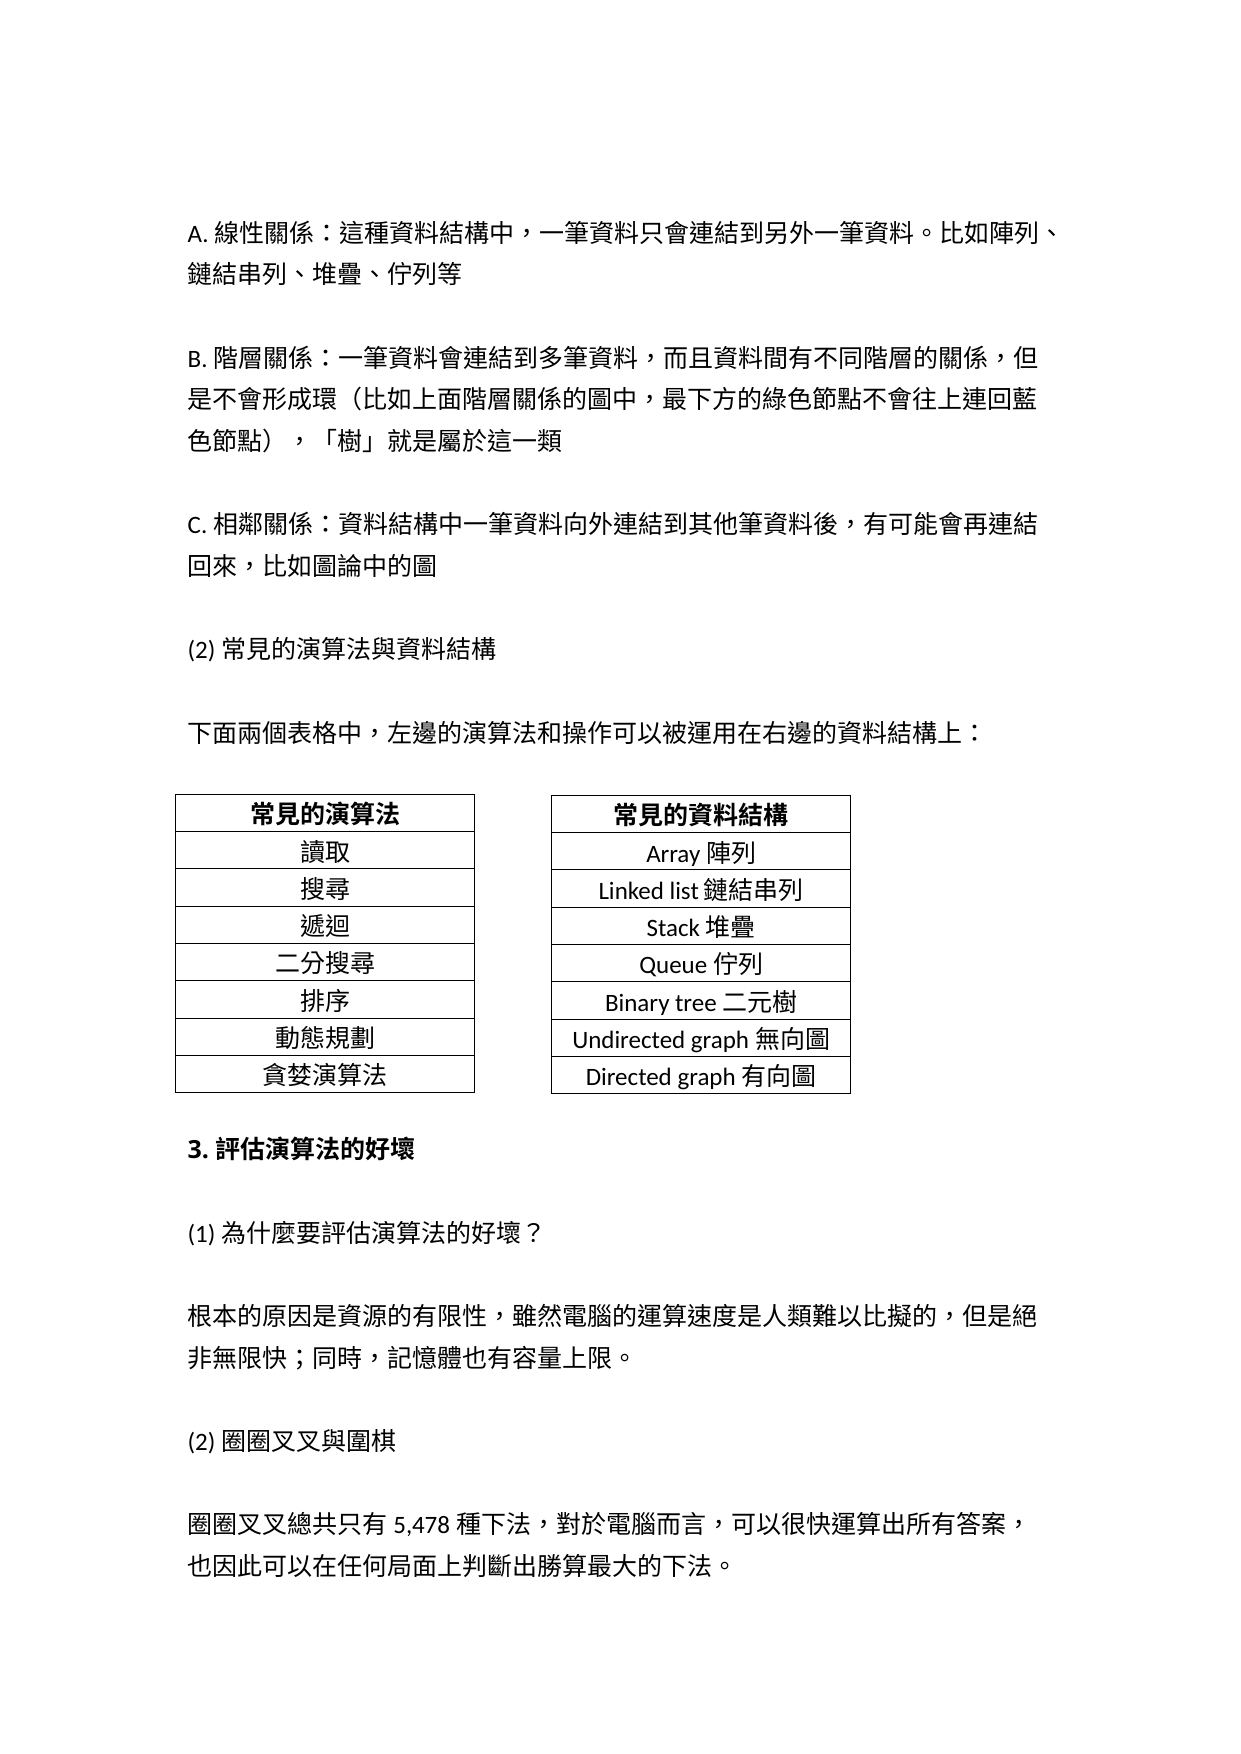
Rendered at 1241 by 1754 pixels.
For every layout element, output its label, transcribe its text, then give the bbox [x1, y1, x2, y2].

table_cell Undirected graph 無向圖 [552, 1020, 850, 1056]
text 根本的原因是資源的有限性，雖然電腦的運算速度是人類難以比擬的，但是絕非無限快；同時，記憶體也有容量上限。 [187, 1294, 1053, 1377]
table_cell Binary tree 二元樹 [552, 982, 850, 1018]
table_cell Directed graph 有向圖 [552, 1057, 850, 1093]
table_cell Array 陣列 [552, 833, 850, 869]
text (1) 為什麼要評估演算法的好壞？ [187, 1210, 1053, 1252]
table_cell 動態規劃 [176, 1019, 474, 1055]
text C. 相鄰關係：資料結構中一筆資料向外連結到其他筆資料後，有可能會再連結回來，比如圖論中的圖 [187, 502, 1053, 585]
table_cell Linked list鏈結串列 [552, 870, 850, 907]
text (2) 常見的演算法與資料結構 [187, 627, 1053, 669]
text 下面兩個表格中，左邊的演算法和操作可以被運用在右邊的資料結構上： [187, 710, 1053, 752]
table_header 常見的資料結構 [552, 796, 850, 832]
table_cell 搜尋 [176, 869, 474, 906]
table_cell 讀取 [176, 832, 474, 868]
table_cell Queue 佇列 [552, 945, 850, 981]
table_cell 排序 [176, 981, 474, 1017]
text A. 線性關係：這種資料結構中，一筆資料只會連結到另外一筆資料。比如陣列、鏈結串列、堆疊、佇列等 [187, 210, 1053, 294]
text (2) 圈圈叉叉與圍棋 [187, 1419, 1053, 1460]
table_cell 遞迴 [176, 907, 474, 943]
text B. 階層關係：一筆資料會連結到多筆資料，而且資料間有不同階層的關係，但是不會形成環（比如上面階層關係的圖中，最下方的綠色節點不會往上連回藍色節點），「樹」就是屬於這一類 [187, 335, 1053, 460]
subtitle 3. 評估演算法的好壞 [187, 1127, 1053, 1169]
table_cell Stack 堆疊 [552, 908, 850, 944]
table_header 常見的演算法 [176, 795, 474, 831]
text 圈圈叉叉總共只有 5,478 種下法，對於電腦而言，可以很快運算出所有答案，也因此可以在任何局面上判斷出勝算最大的下法。 [187, 1502, 1053, 1585]
table_cell 二分搜尋 [176, 944, 474, 980]
table_cell 貪婪演算法 [176, 1056, 474, 1092]
